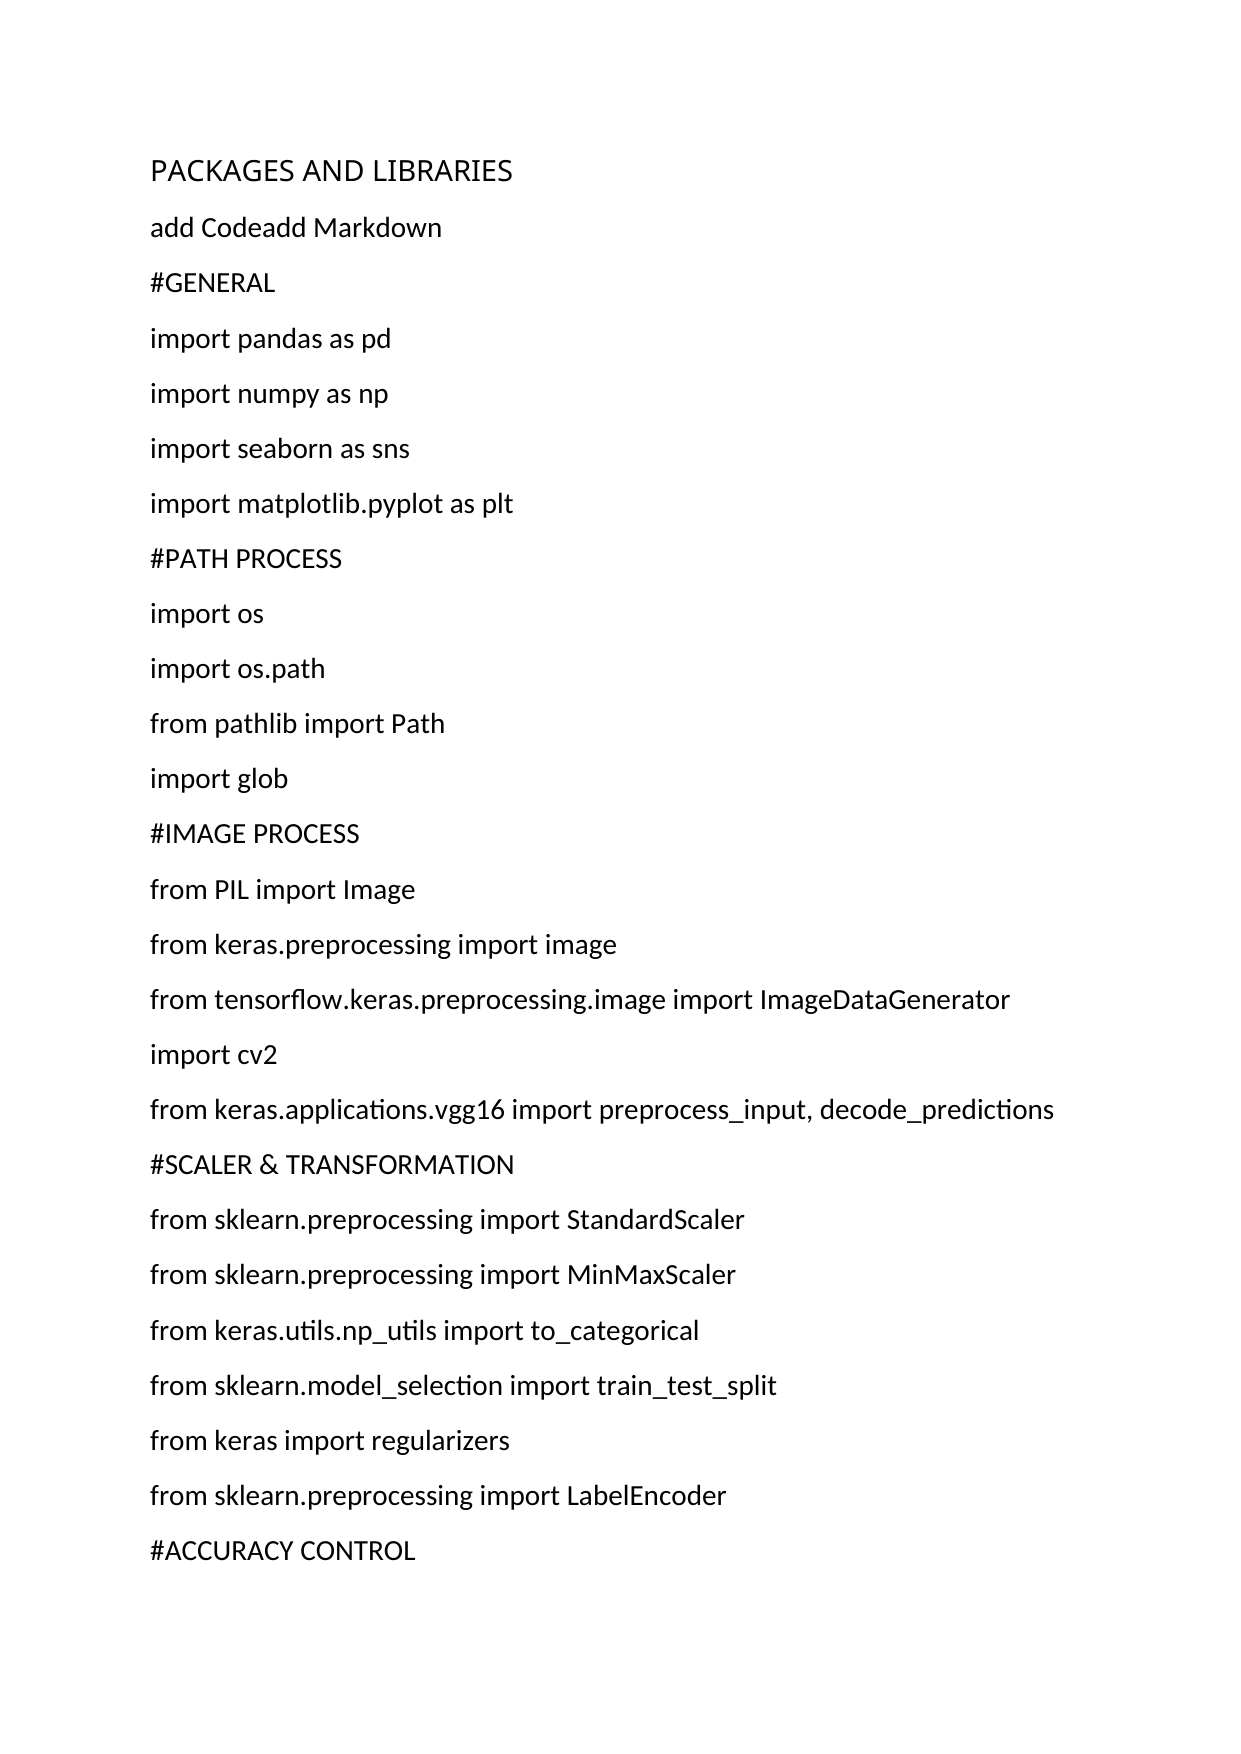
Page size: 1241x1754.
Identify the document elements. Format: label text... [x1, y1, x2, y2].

text add Codeadd Markdown [150, 209, 1090, 245]
text import matplotlib.pyplot as plt [150, 485, 1090, 521]
text #PATH PROCESS [150, 540, 1090, 576]
text #SCALER & TRANSFORMATION [150, 1146, 1090, 1182]
text from keras.preprocessing import image [150, 926, 1090, 961]
text import cv2 [150, 1036, 1090, 1072]
text from PIL import Image [150, 871, 1090, 906]
text import pandas as pd [150, 320, 1090, 355]
text from sklearn.preprocessing import MinMaxScaler [150, 1256, 1090, 1292]
text from sklearn.model_selection import train_test_split [150, 1367, 1090, 1402]
text from sklearn.preprocessing import LabelEncoder [150, 1477, 1090, 1512]
text import os.path [150, 650, 1090, 686]
text from sklearn.preprocessing import StandardScaler [150, 1201, 1090, 1237]
text import glob [150, 761, 1090, 796]
text from tensorflow.keras.preprocessing.image import ImageDataGenerator [150, 981, 1090, 1017]
text import numpy as np [150, 375, 1090, 410]
text import os [150, 595, 1090, 631]
text PACKAGES AND LIBRARIES [150, 150, 1090, 190]
text from keras import regularizers [150, 1422, 1090, 1457]
text #IMAGE PROCESS [150, 816, 1090, 851]
text import seaborn as sns [150, 430, 1090, 466]
text #ACCURACY CONTROL [150, 1532, 1090, 1568]
text from keras.utils.np_utils import to_categorical [150, 1312, 1090, 1347]
text from keras.applications.vgg16 import preprocess_input, decode_predictions [150, 1091, 1090, 1127]
text from pathlib import Path [150, 705, 1090, 741]
text #GENERAL [150, 264, 1090, 300]
